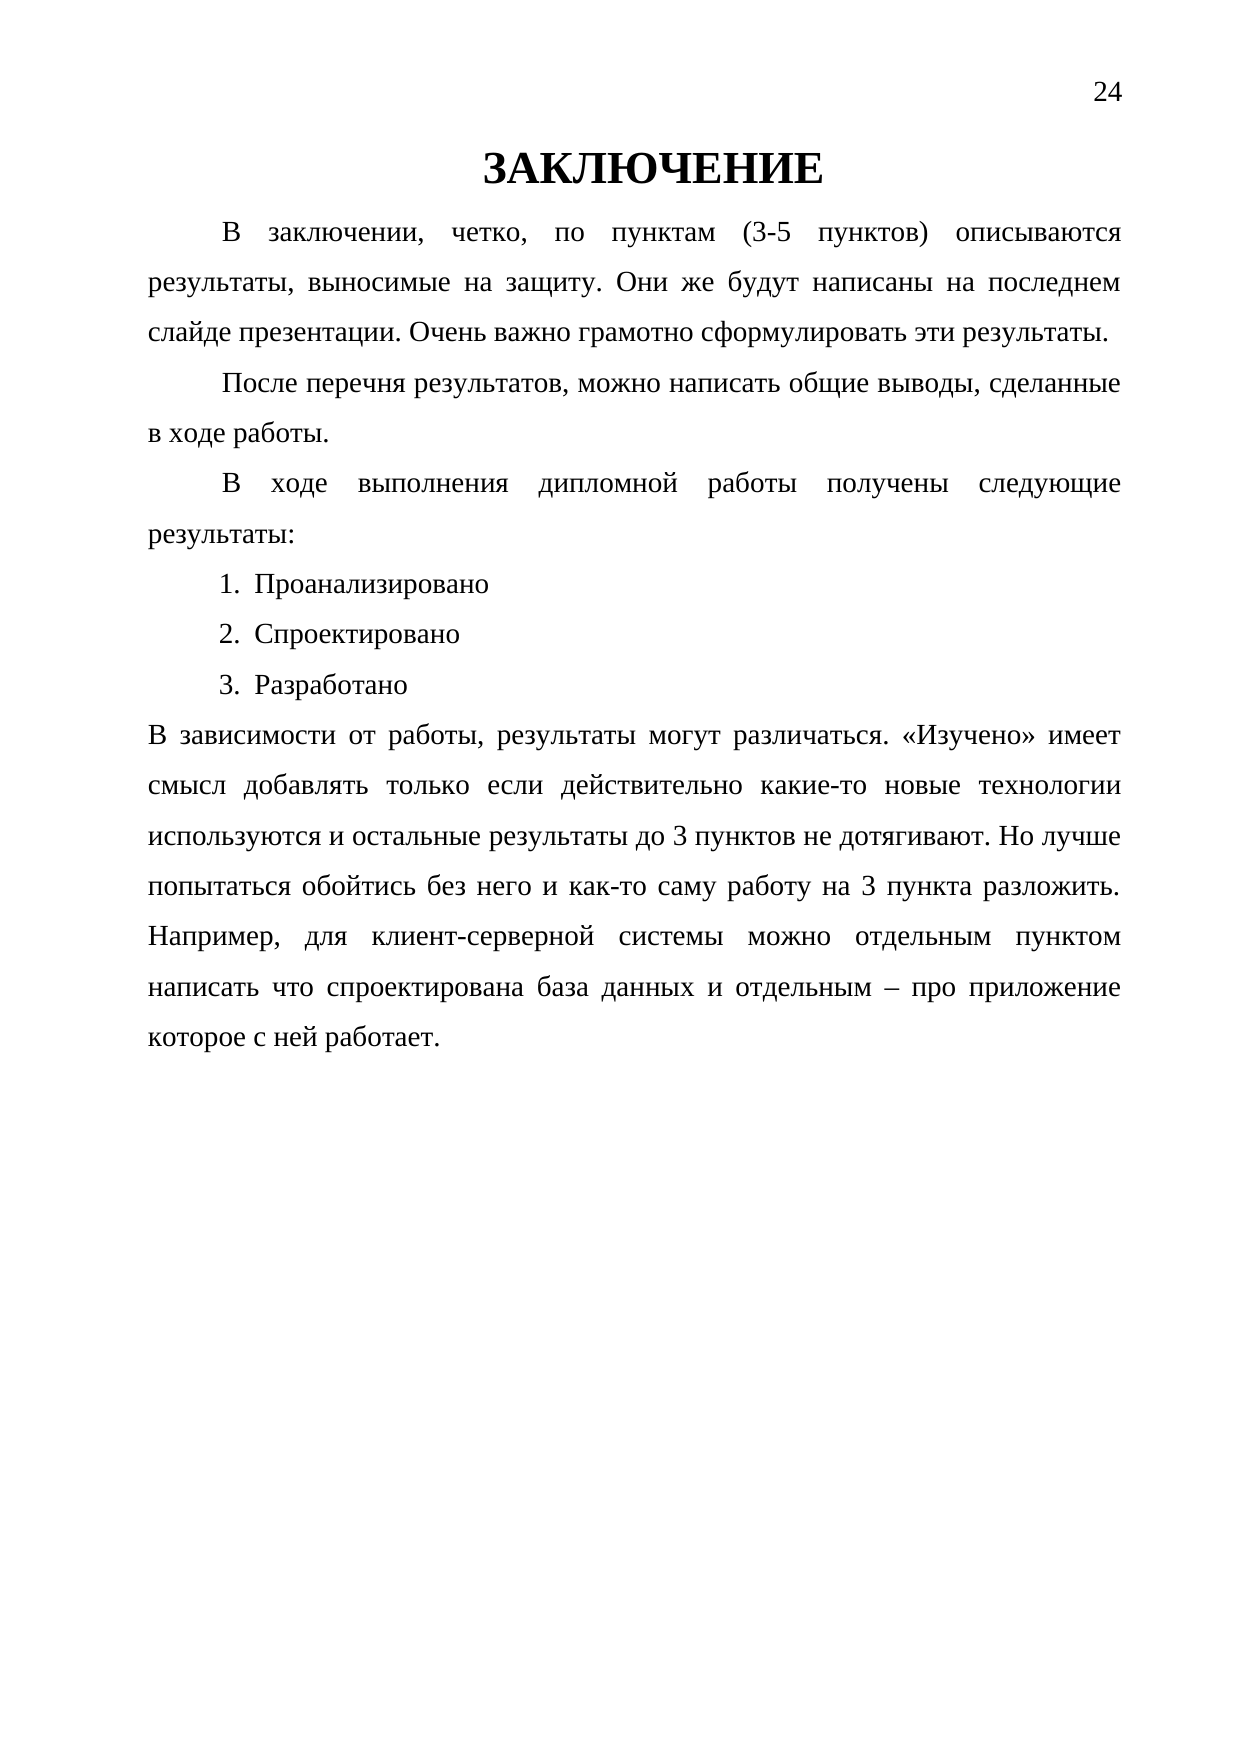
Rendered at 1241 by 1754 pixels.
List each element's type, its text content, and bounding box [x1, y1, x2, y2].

text В заключении, четко, по пунктам (3-5 пунктов) описываются результаты, выносимые на защиту. Они же будут написаны на последнем слайде презентации. Очень важно грамотно сформулировать эти результаты. [148, 214, 1122, 348]
text После перечня результатов, можно написать общие выводы, сделанные в ходе работы. [148, 365, 1122, 449]
subtitle ЗАКЛЮЧЕНИЕ [185, 141, 1122, 194]
list Спроектировано [218, 616, 1122, 650]
list Разработано [218, 667, 1122, 700]
text В зависимости от работы, результаты могут различаться. «Изучено» имеет смысл добавлять только если действительно какие-то новые технологии используются и остальные результаты до 3 пунктов не дотягивают. Но лучше попытаться обойтись без него и как-то саму работу на 3 пункта разложить. Например, для клиент-серверной системы можно отдельным пунктом написать что спроектирована база данных и отдельным – про приложение которое с ней работает. [148, 717, 1122, 1052]
list Проанализировано [218, 566, 1122, 600]
text В ходе выполнения дипломной работы получены следующие результаты: [148, 466, 1122, 549]
